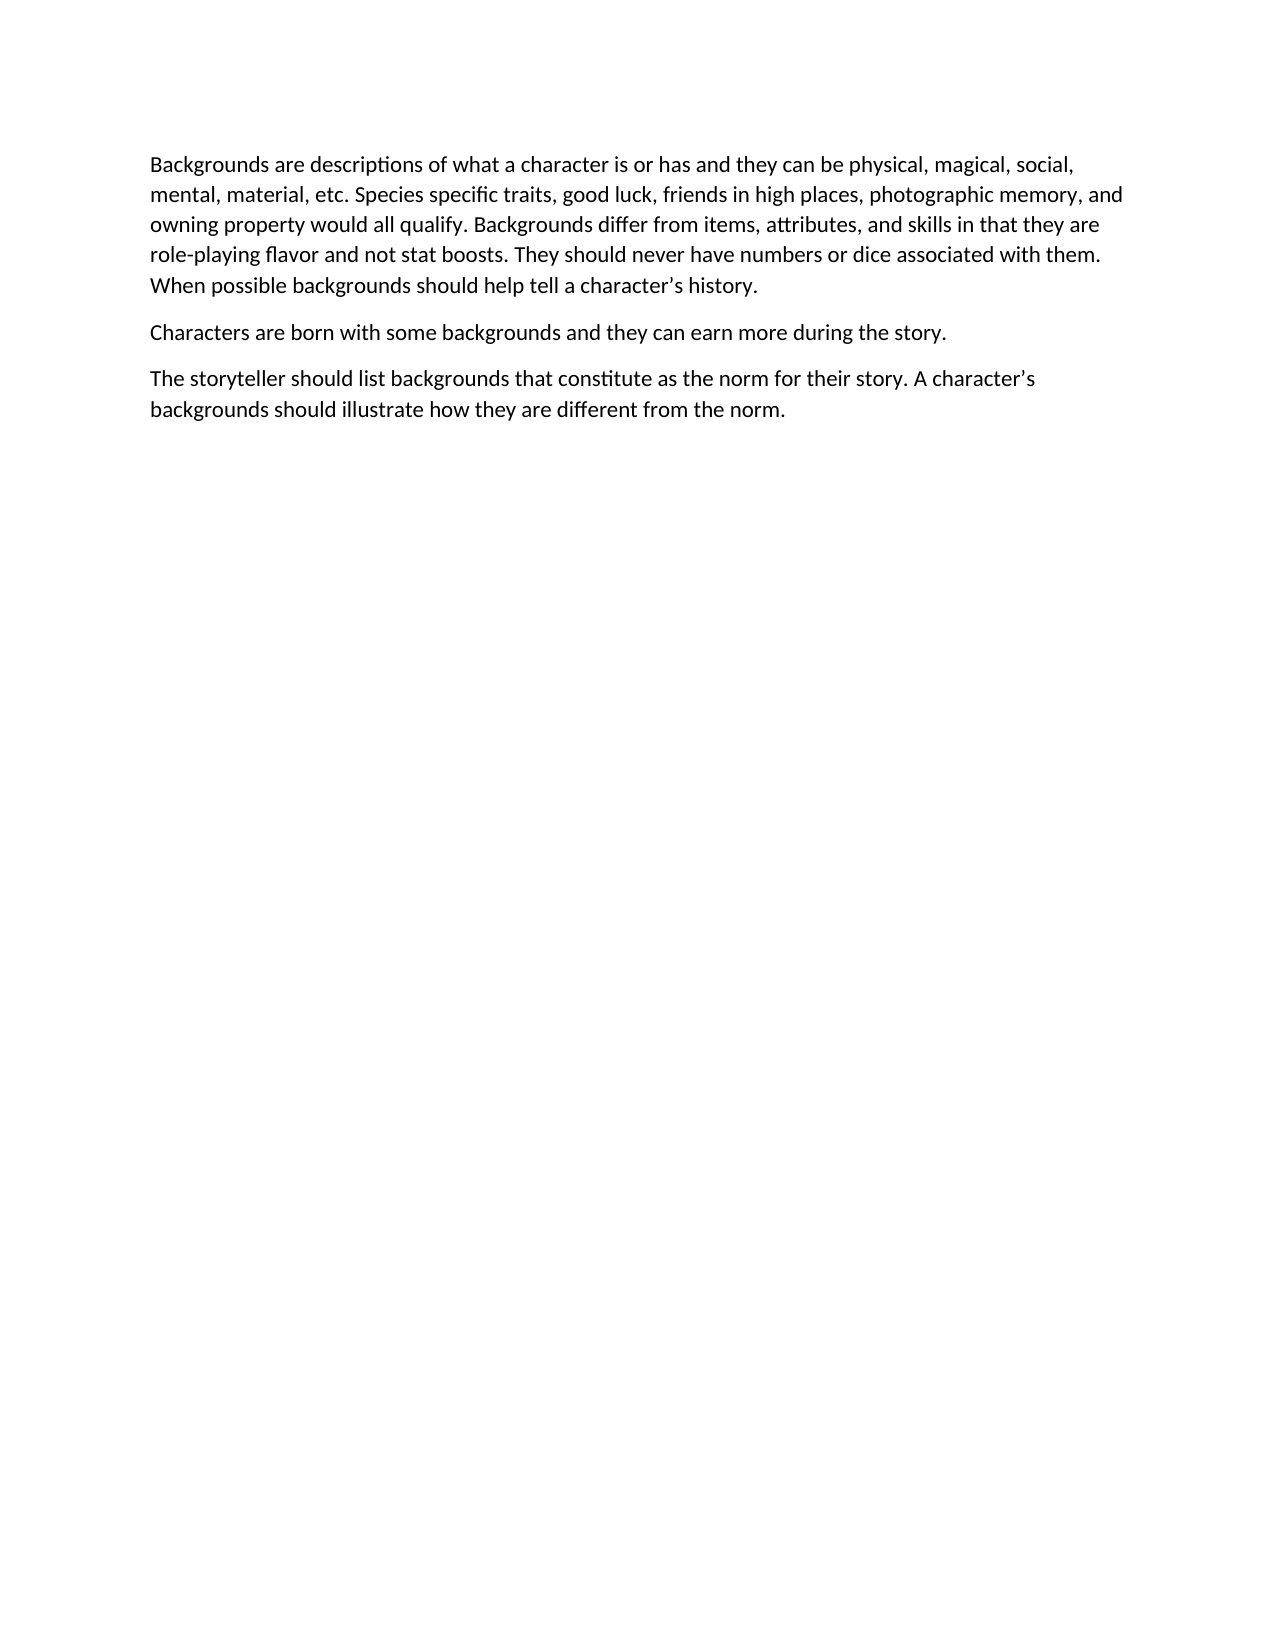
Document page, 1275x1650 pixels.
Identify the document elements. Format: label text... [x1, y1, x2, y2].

text Backgrounds are descriptions of what a character is or has and they can be physical, magical, social, mental, material, etc. Species specific traits, good luck, friends in high places, photographic memory, and owning property would all qualify. Backgrounds differ from items, attributes, and skills in that they are role-playing flavor and not stat boosts. They should never have numbers or dice associated with them. When possible backgrounds should help tell a character’s history. [150, 150, 1125, 299]
text The storyteller should list backgrounds that constitute as the norm for their story. A character’s backgrounds should illustrate how they are different from the norm. [150, 364, 1125, 423]
text Characters are born with some backgrounds and they can earn more during the story. [150, 318, 1125, 346]
